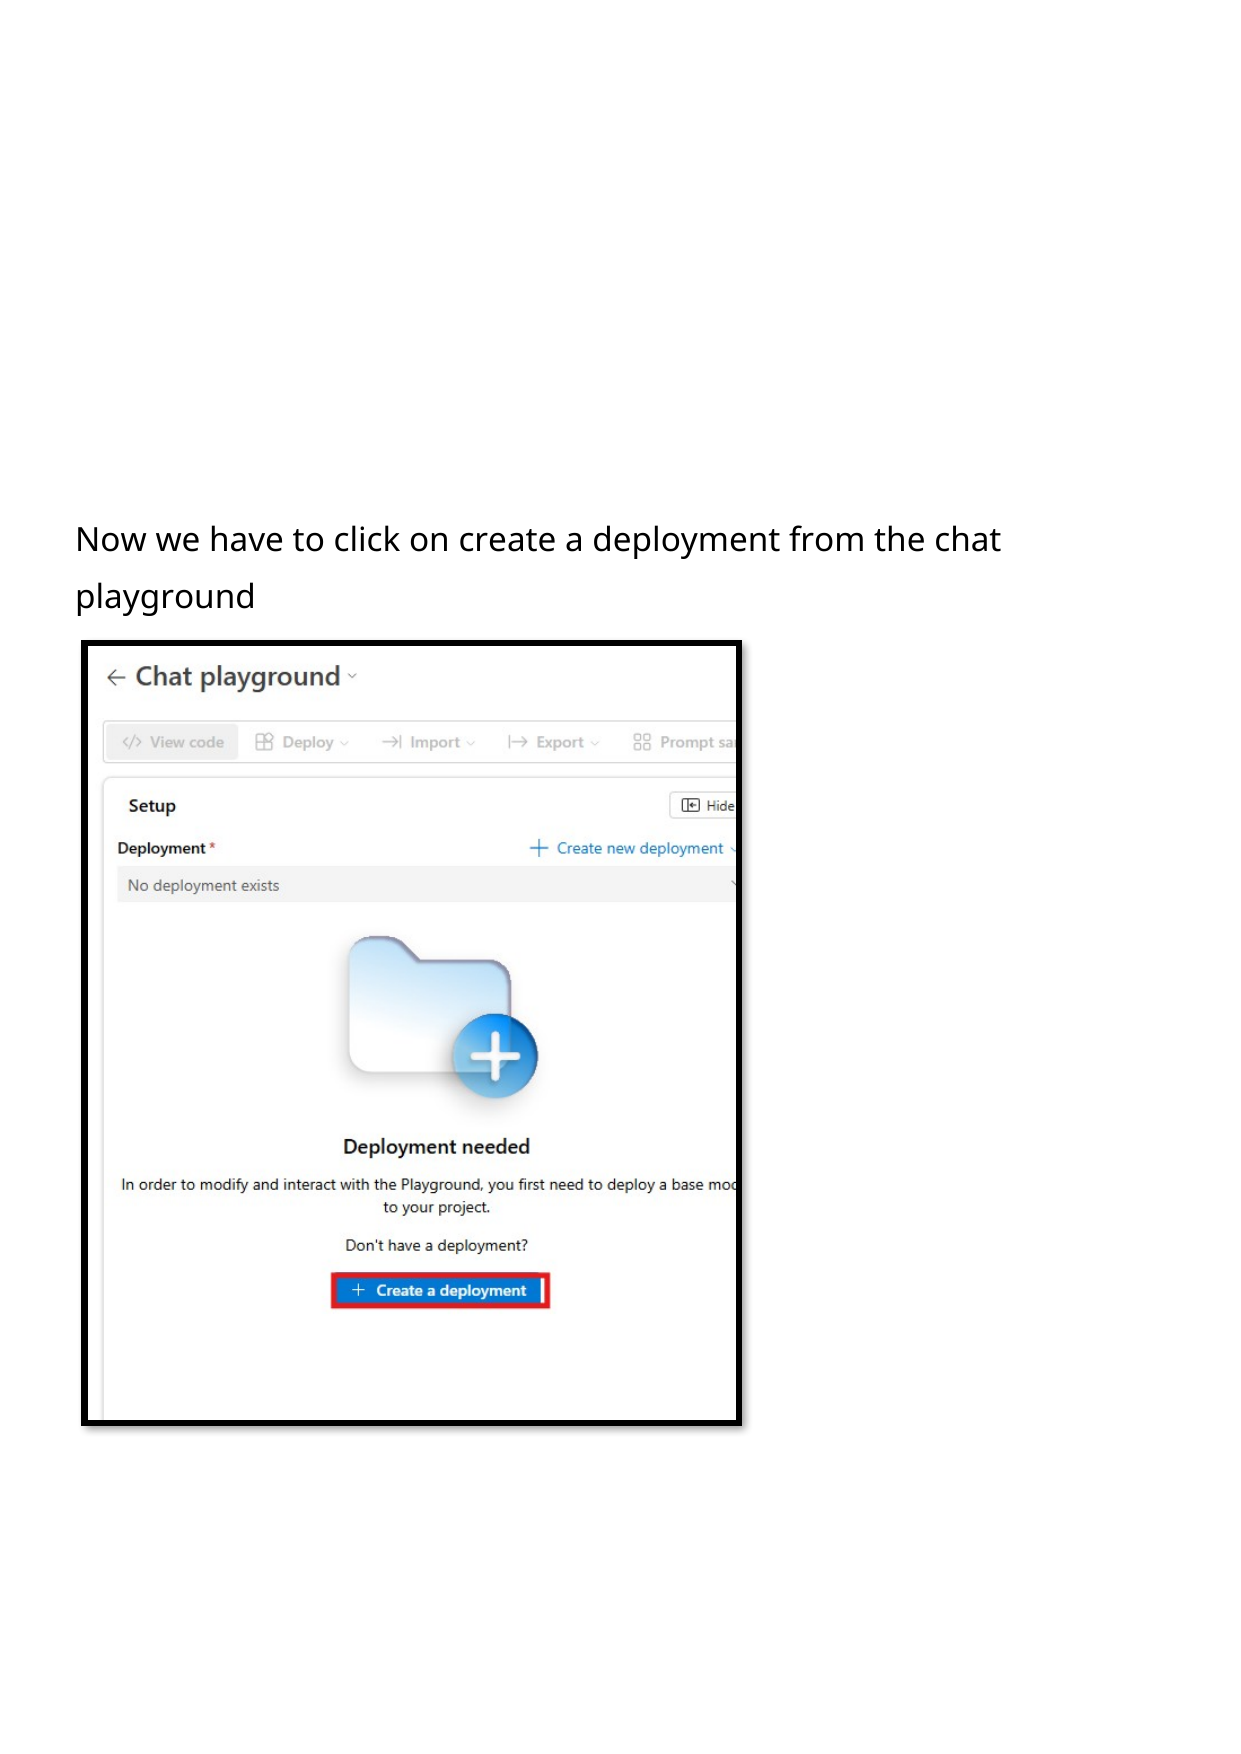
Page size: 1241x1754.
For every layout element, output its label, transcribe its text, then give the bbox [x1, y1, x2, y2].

text Now we have to click on create a deployment from the chat playground [75, 516, 1165, 618]
picture [88, 646, 736, 1420]
